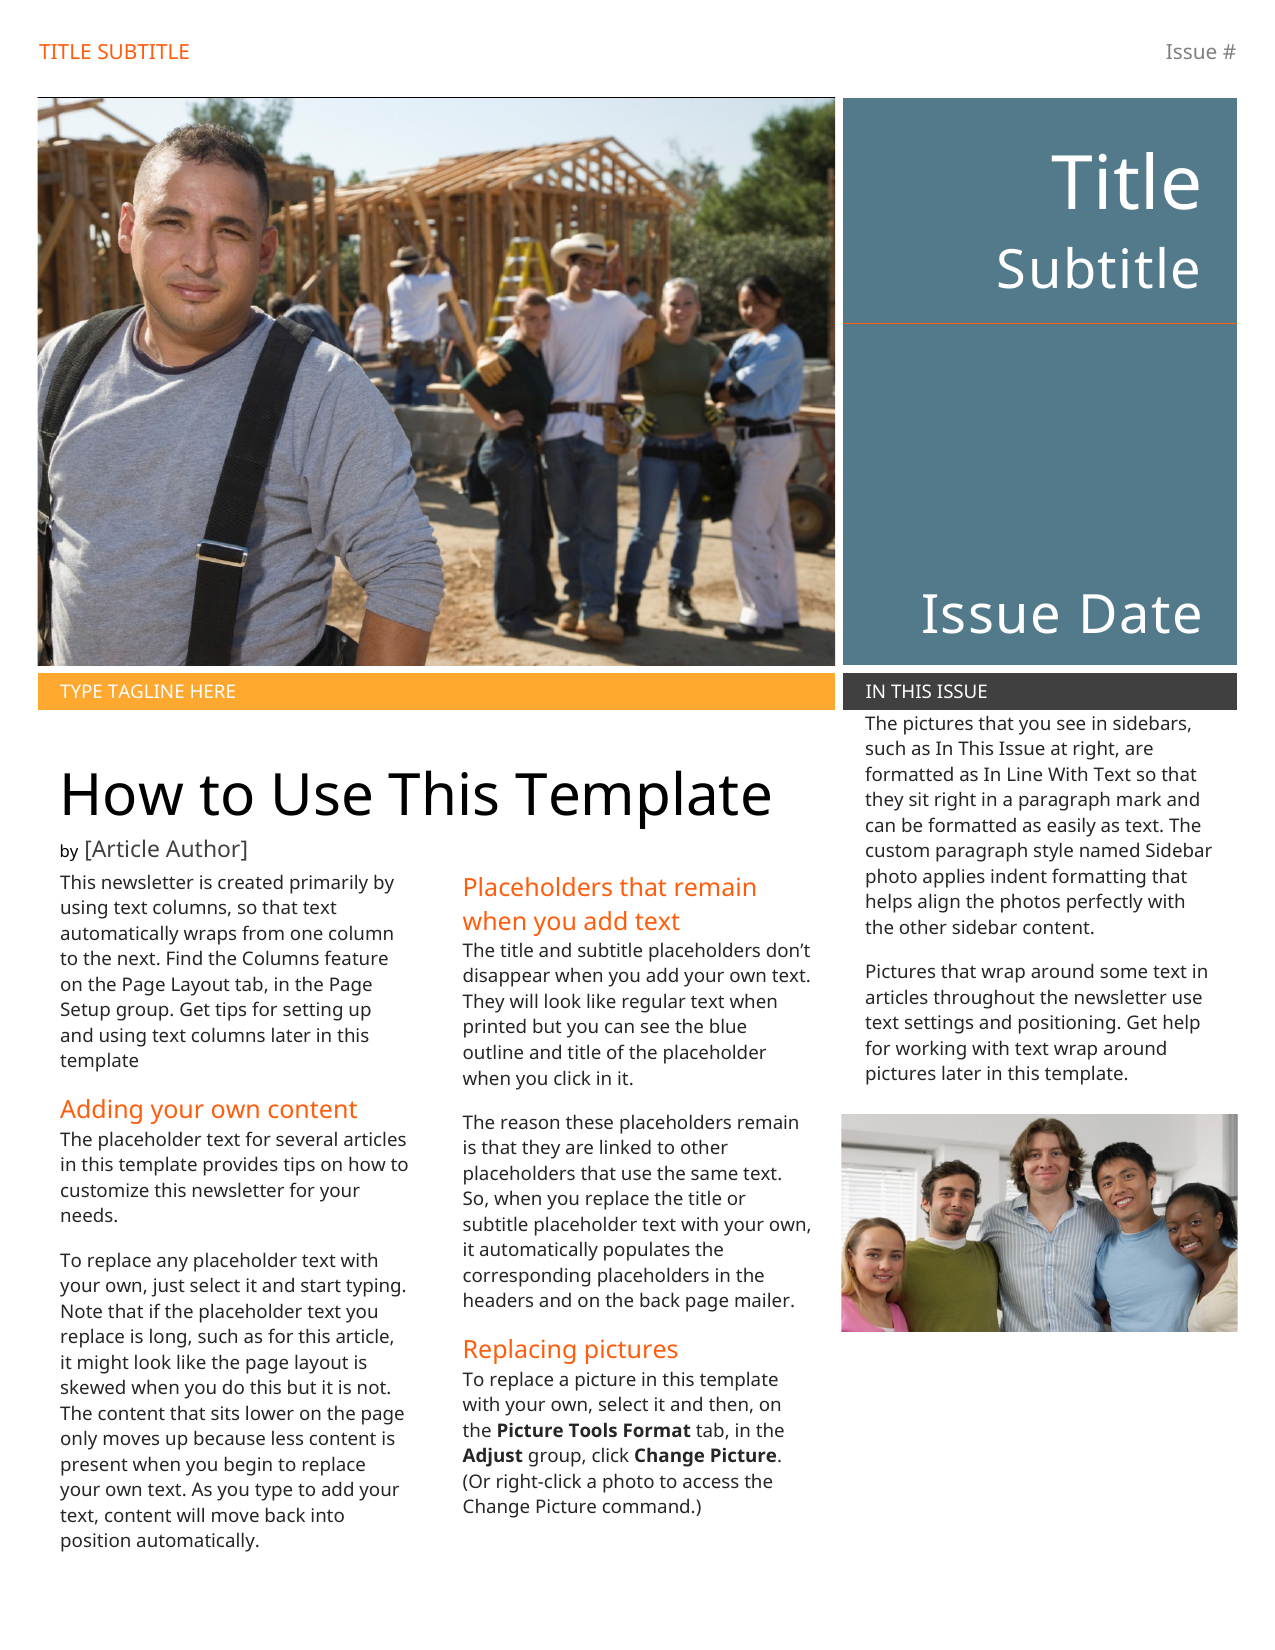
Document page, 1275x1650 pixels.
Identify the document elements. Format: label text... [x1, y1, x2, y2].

table_cell [835, 673, 843, 710]
picture [37, 97, 836, 666]
table_cell [835, 665, 843, 673]
table_cell [38, 666, 835, 672]
table_header [836, 97, 842, 665]
table_cell In This Issue [843, 673, 1237, 710]
table_cell [843, 666, 1237, 673]
picture [841, 1114, 1238, 1332]
